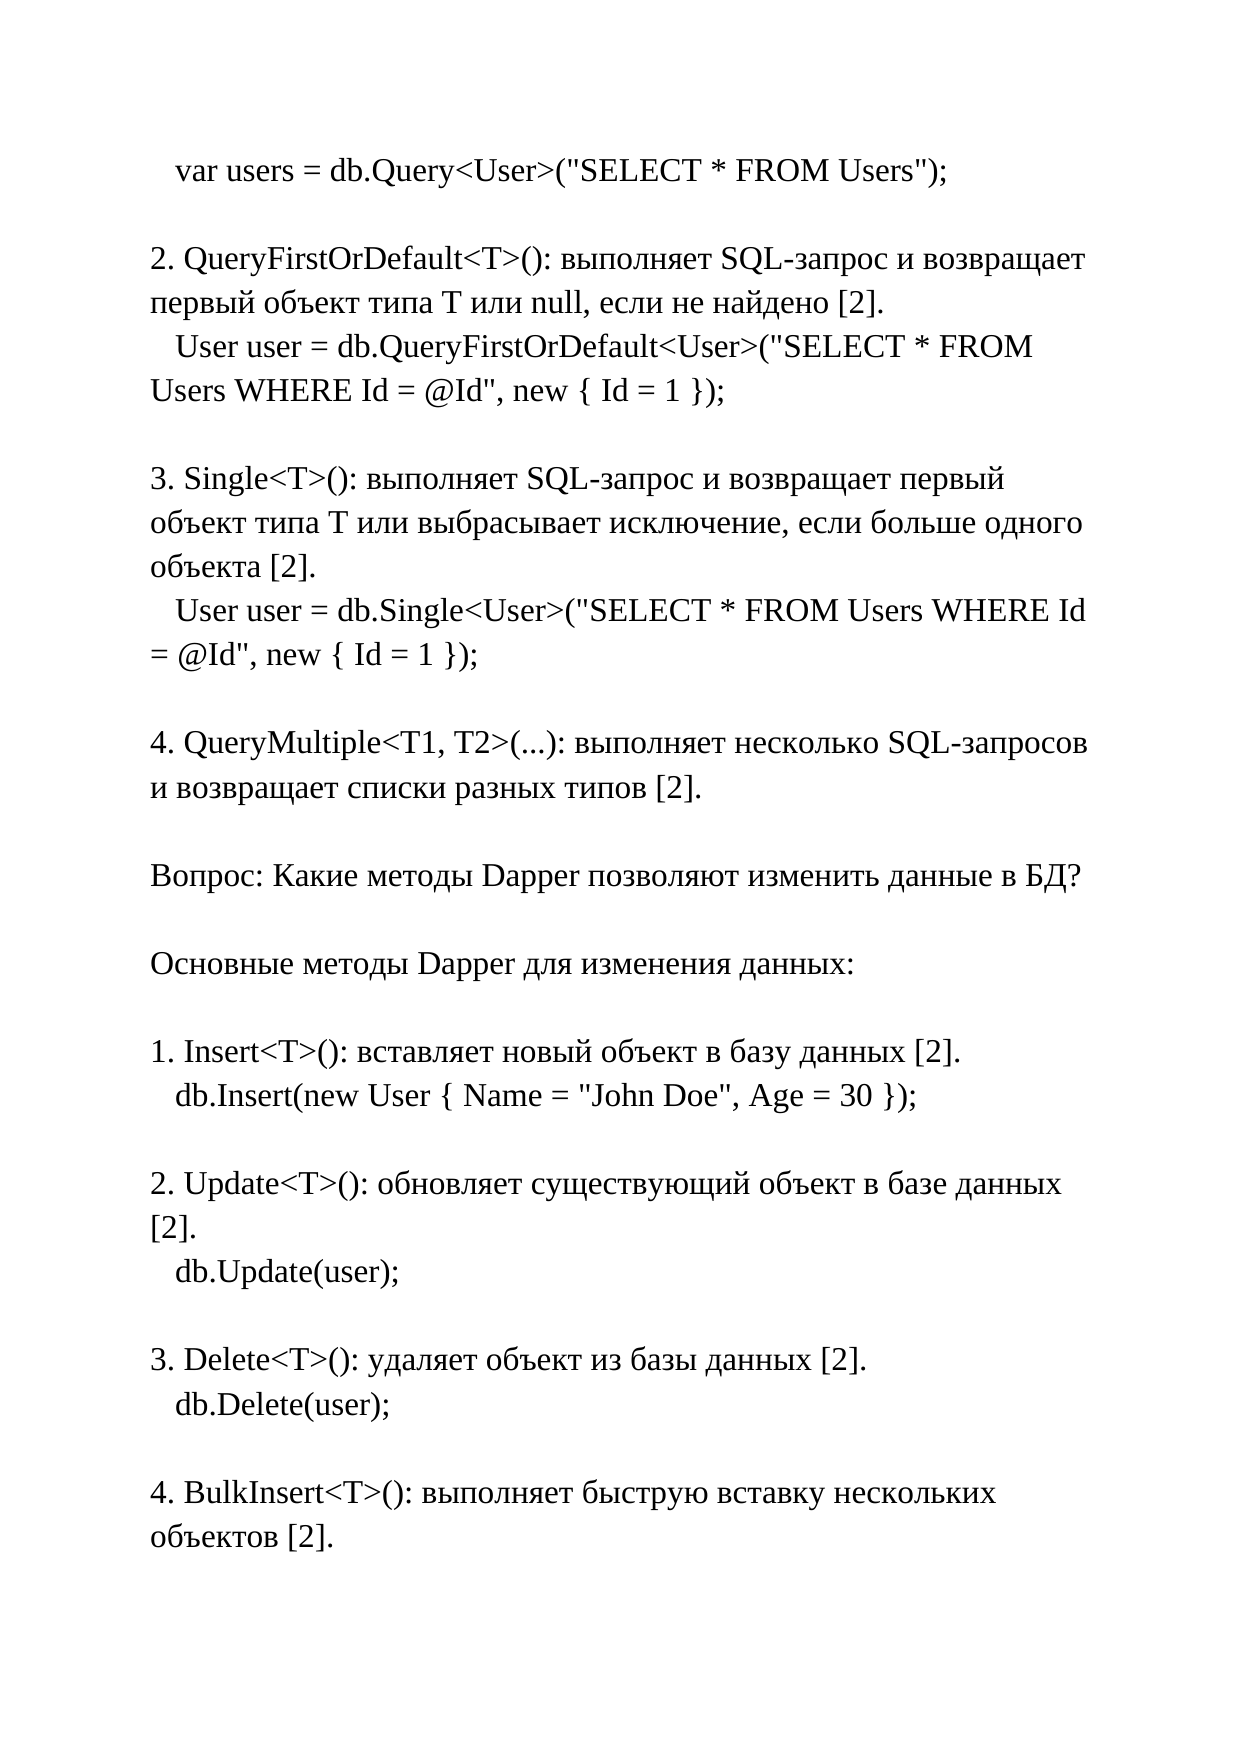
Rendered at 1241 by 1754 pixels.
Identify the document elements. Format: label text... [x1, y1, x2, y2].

text 2. Update<T>(): обновляет существующий объект в базе данных [2]. [150, 1163, 1090, 1246]
text 4. BulkInsert<T>(): выполняет быструю вставку нескольких объектов [2]. [150, 1472, 1090, 1554]
text User user = db.QueryFirstOrDefault<User>("SELECT * FROM Users WHERE Id = @Id", new { Id = 1 }); [150, 326, 1090, 409]
text Вопрос: Какие методы Dapper позволяют изменить данные в БД? [150, 855, 1090, 893]
text Основные методы Dapper для изменения данных: [150, 943, 1090, 981]
text 2. QueryFirstOrDefault<T>(): выполняет SQL-запрос и возвращает первый объект типа T или null, если не найдено [2]. [150, 238, 1090, 321]
text 3. Delete<T>(): удаляет объект из базы данных [2]. [150, 1340, 1090, 1378]
text db.Delete(user); [150, 1384, 1090, 1422]
text db.Insert(new User { Name = "John Doe", Age = 30 }); [150, 1075, 1090, 1114]
text var users = db.Query<User>("SELECT * FROM Users"); [150, 150, 1090, 188]
text 1. Insert<T>(): вставляет новый объект в базу данных [2]. [150, 1031, 1090, 1069]
text db.Update(user); [150, 1252, 1090, 1290]
text 4. QueryMultiple<T1, T2>(...): выполняет несколько SQL-запросов и возвращает списки разных типов [2]. [150, 723, 1090, 805]
text User user = db.Single<User>("SELECT * FROM Users WHERE Id = @Id", new { Id = 1 }); [150, 591, 1090, 673]
text 3. Single<T>(): выполняет SQL-запрос и возвращает первый объект типа T или выбрасывает исключение, если больше одного объекта [2]. [150, 458, 1090, 585]
